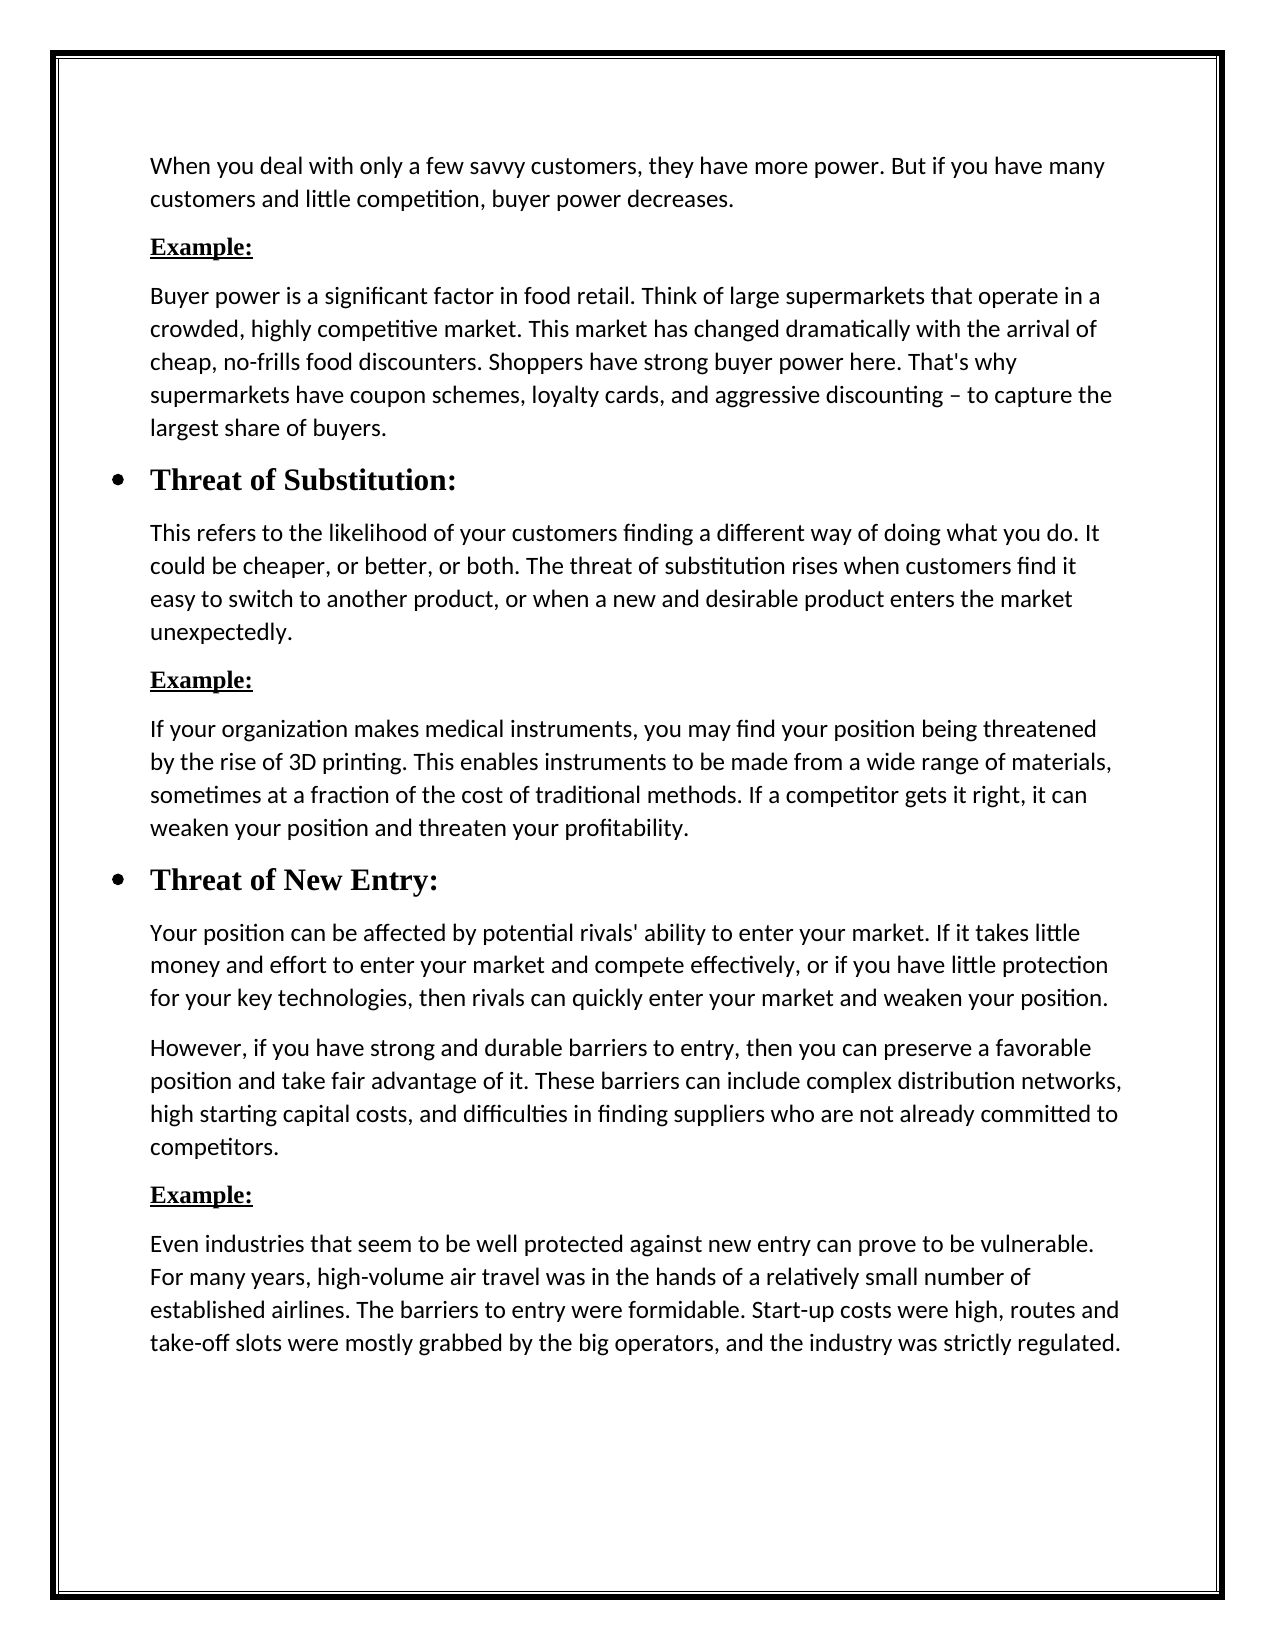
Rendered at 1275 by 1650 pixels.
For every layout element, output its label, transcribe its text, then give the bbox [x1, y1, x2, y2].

text When you deal with only a few savvy customers, they have more power. But if you have many customers and little competition, buyer power decreases. [150, 150, 1125, 213]
text If your organization makes medical instruments, you may find your position being threatened by the rise of 3D printing. This enables instruments to be made from a wide range of materials, sometimes at a fraction of the cost of traditional methods. If a competitor gets it right, it can weaken your position and threaten your profitability. [150, 713, 1125, 842]
text However, if you have strong and durable barriers to entry, then you can preserve a favorable position and take fair advantage of it. These barriers can include complex distribution networks, high starting capital costs, and difficulties in finding suppliers who are not already committed to competitors. [150, 1032, 1125, 1161]
text Your position can be affected by potential rivals' ability to enter your market. If it takes little money and effort to enter your market and compete effectively, or if you have little protection for your key technologies, then rivals can quickly enter your market and weaken your position. [150, 917, 1125, 1013]
list Example: [150, 665, 1125, 694]
list Example: [150, 1180, 1125, 1209]
text This refers to the likelihood of your customers finding a different way of doing what you do. It could be cheaper, or better, or both. The threat of substitution rises when customers find it easy to switch to another product, or when a new and desirable product enters the market unexpectedly. [150, 517, 1125, 646]
list Example: [150, 232, 1125, 261]
list Threat of Substitution: [112, 461, 1125, 497]
list Threat of New Entry: [112, 861, 1125, 897]
text Even industries that seem to be well protected against new entry can prove to be vulnerable. For many years, high-volume air travel was in the hands of a relatively small number of established airlines. The barriers to entry were formidable. Start-up costs were high, routes and take-off slots were mostly grabbed by the big operators, and the industry was strictly regulated. [150, 1228, 1125, 1357]
text Buyer power is a significant factor in food retail. Think of large supermarkets that operate in a crowded, highly competitive market. This market has changed dramatically with the arrival of cheap, no-frills food discounters. Shoppers have strong buyer power here. That's why supermarkets have coupon schemes, loyalty cards, and aggressive discounting – to capture the largest share of buyers. [150, 280, 1125, 442]
